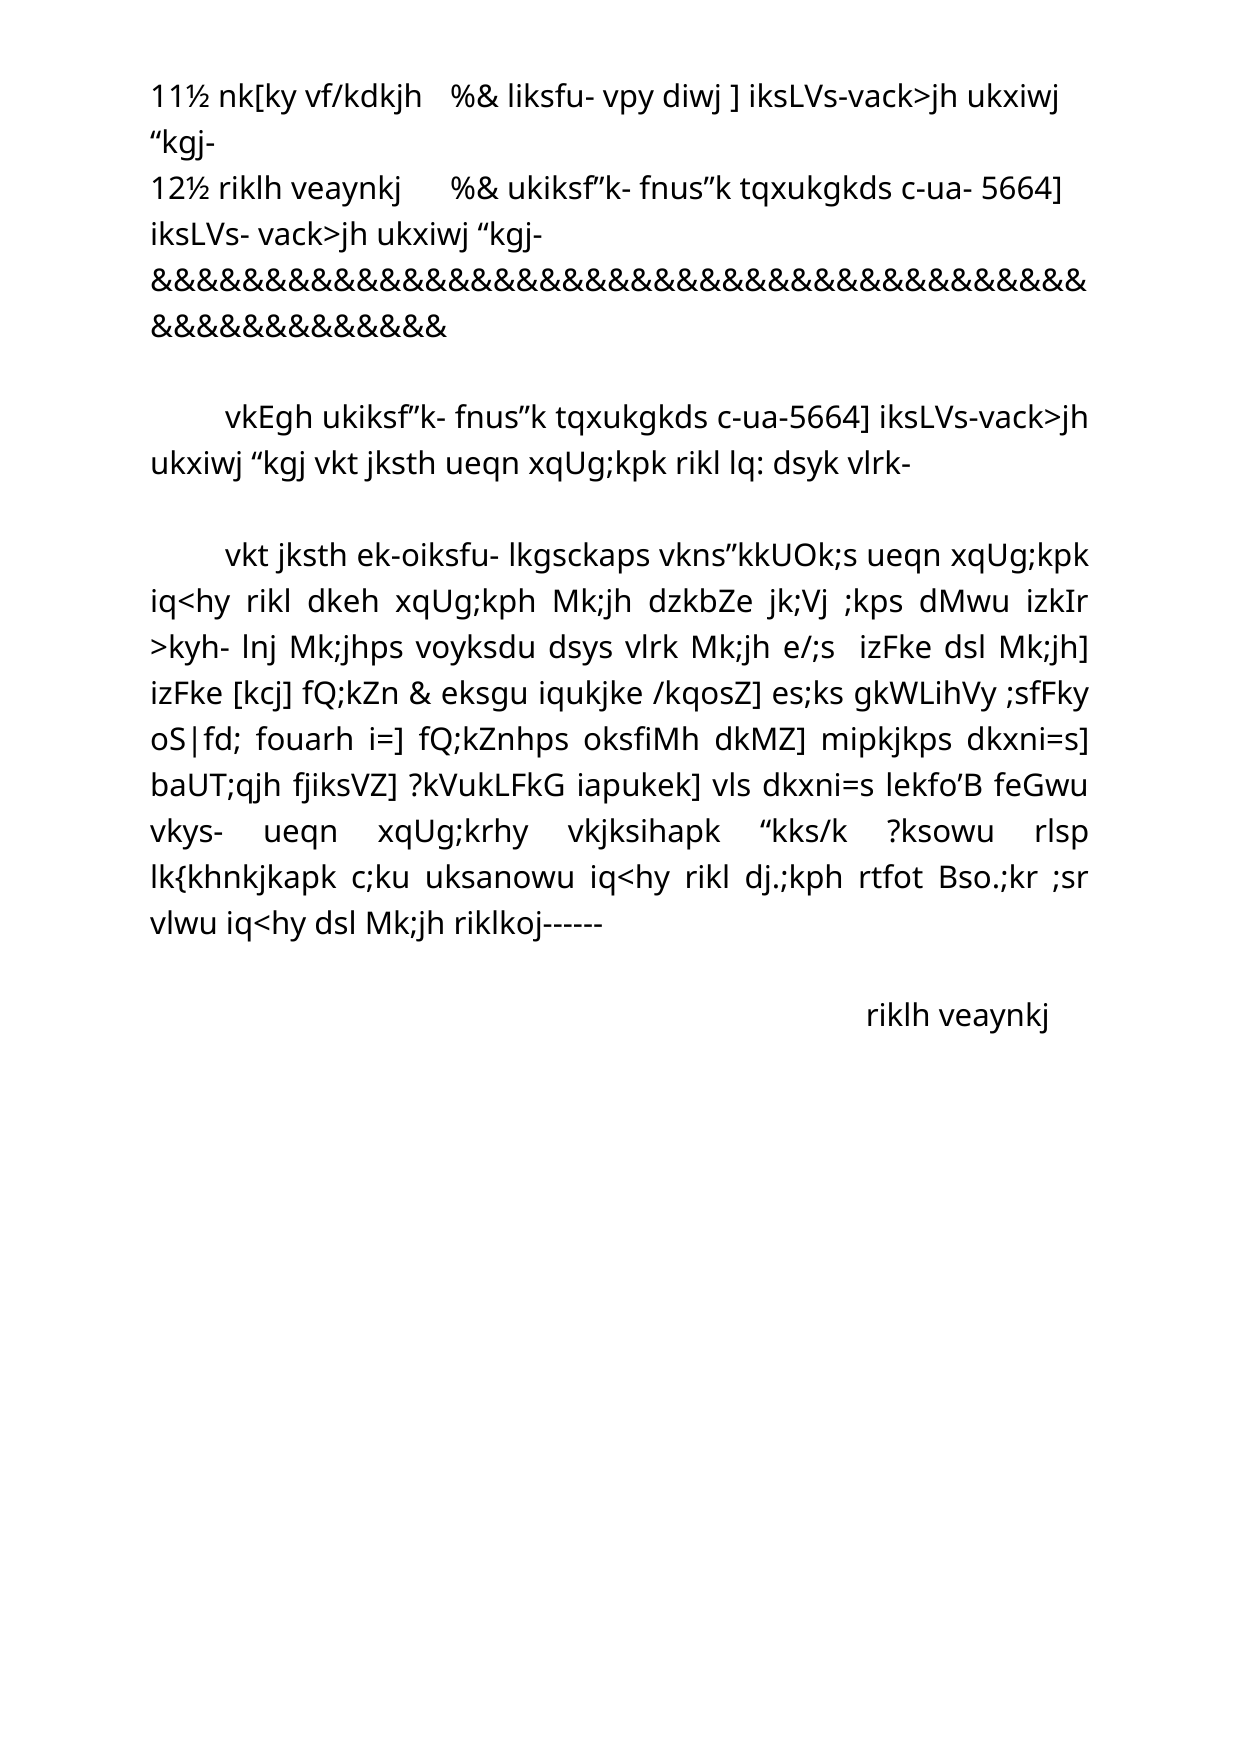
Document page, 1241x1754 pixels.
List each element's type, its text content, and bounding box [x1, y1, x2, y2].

text vkEgh ukiksf”k- fnus”k tqxukgkds c-ua-5664] iksLVs-vack>jh ukxiwj “kgj vkt jksth ueqn xqUg;kpk rikl lq: dsyk vlrk- [150, 395, 1090, 484]
text vkt jksth ek-oiksfu- lkgsckaps vkns”kkUOk;s ueqn xqUg;kpk iq<hy rikl dkeh xqUg;kph Mk;jh dzkbZe jk;Vj ;kps dMwu izkIr >kyh- lnj Mk;jhps voyksdu dsys vlrk Mk;jh e/;s izFke dsl Mk;jh] izFke [kcj] fQ;kZn & eksgu iqukjke /kqosZ] es;ks gkWLihVy ;sfFky oS|fd; fouarh i=] fQ;kZnhps oksfiMh dkMZ] mipkjkps dkxni=s] baUT;qjh fjiksVZ] ?kVukLFkG iapukek] vls dkxni=s lekfo’B feGwu vkys- ueqn xqUg;krhy vkjksihapk “kks/k ?ksowu rlsp lk{khnkjkapk c;ku uksanowu iq<hy rikl dj.;kph rtfot Bso.;kr ;sr vlwu iq<hy dsl Mk;jh riklkoj------ [150, 533, 1090, 943]
text riklh veaynkj [750, 993, 1090, 1035]
text &&&&&&&&&&&&&&&&&&&&&&&&&&&&&&&&&&&&&&&&&&&&&&&&&&&&&& [150, 258, 1090, 346]
text 12½ riklh veaynkj %& ukiksf”k- fnus”k tqxukgkds c-ua- 5664] iksLVs- vack>jh ukxiwj “kgj- [150, 166, 1090, 254]
text 11½ nk[ky vf/kdkjh %& liksfu- vpy diwj ] iksLVs-vack>jh ukxiwj “kgj- [150, 74, 1090, 162]
